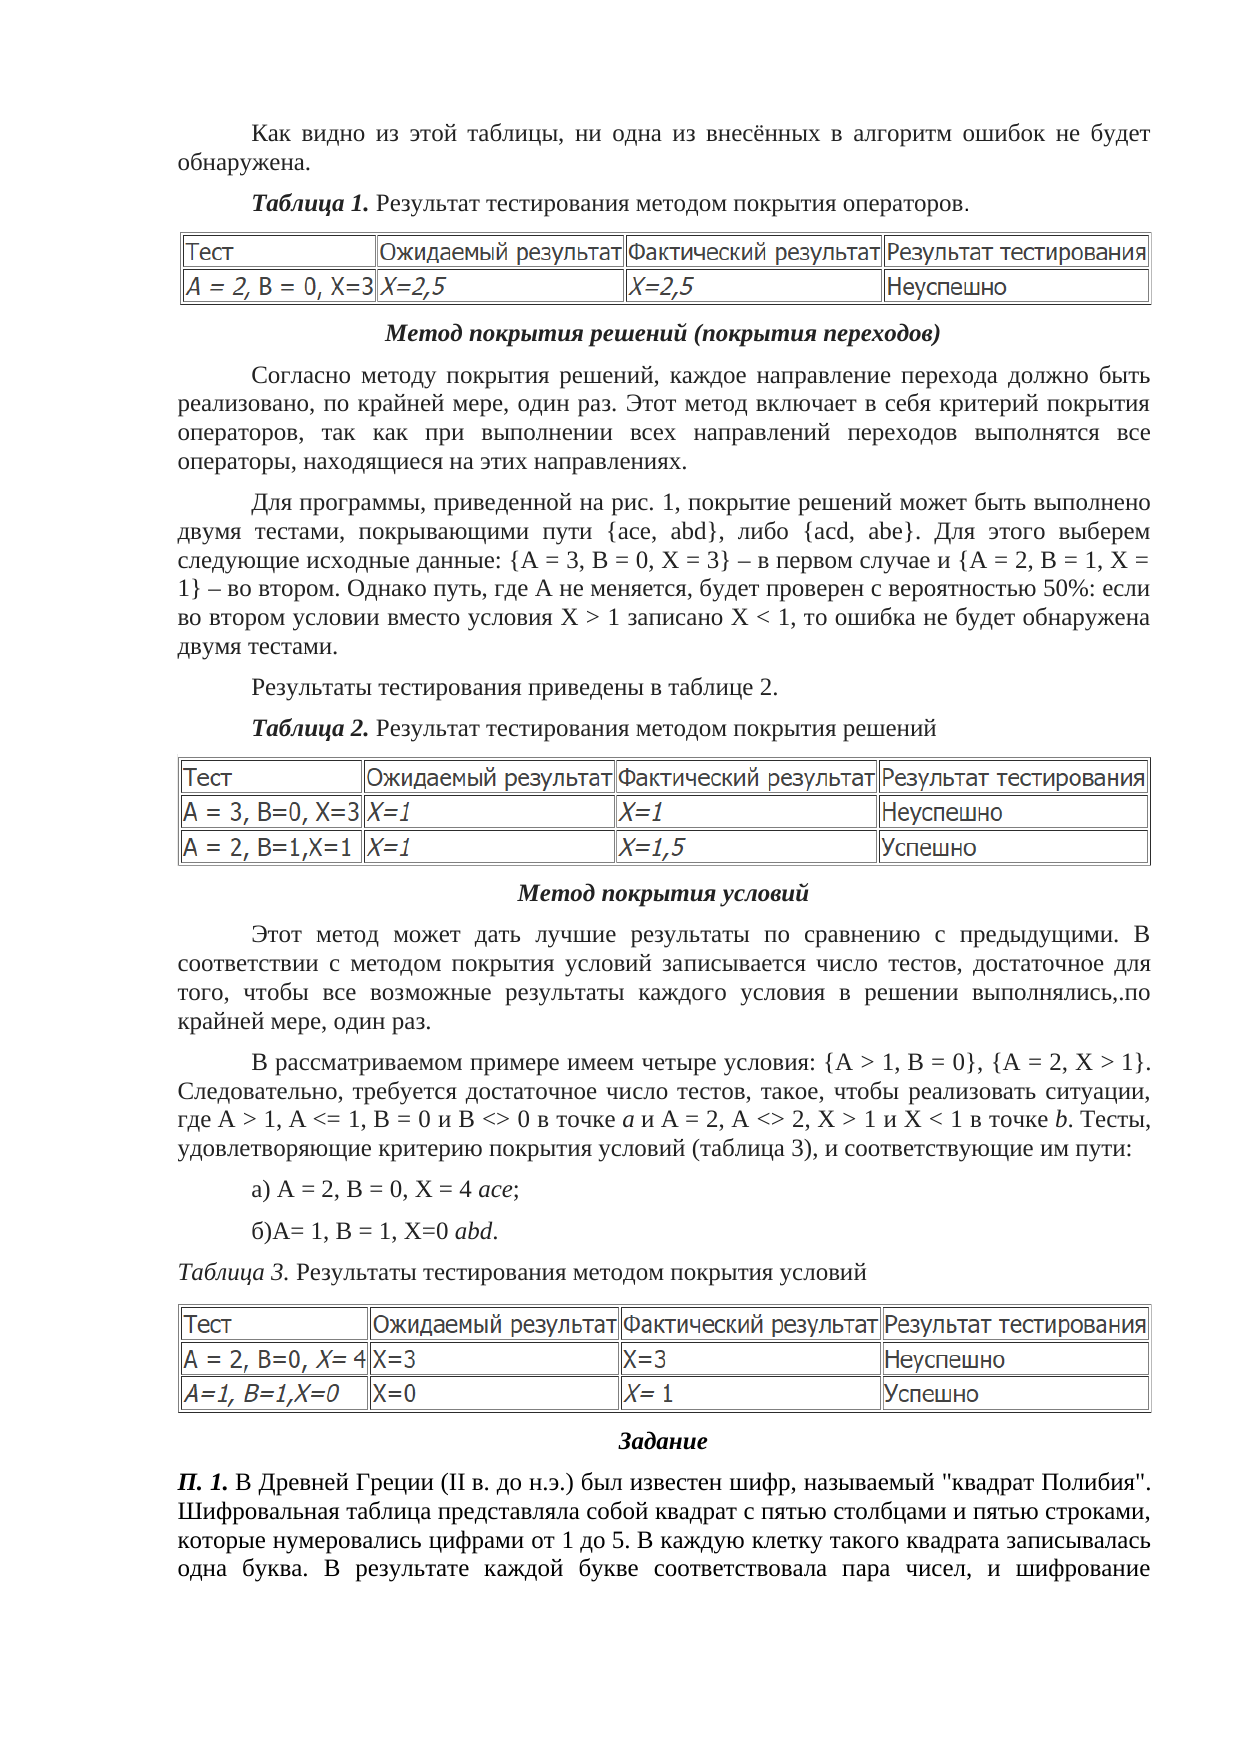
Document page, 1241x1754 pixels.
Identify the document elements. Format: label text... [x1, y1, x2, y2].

text Для программы, приведенной на рис. 1, покрытие решений может быть выполнено двумя тестами, покрывающими пути {асе, abd}, либо {acd, abe}. Для этого выберем следующие исходные данные: {А = 3, B = 0, Х = 3} – в первом случае и {А = 2, В = 1, Х = 1} – во втором. Однако путь, где А не меняется, будет проверен с вероятностью 50%: если во втором условии вместо условия Х > 1 записано Х < 1, то ошибка не будет обнаружена двумя тестами. [177, 487, 1152, 660]
text Таблица 3. Результаты тестирования методом покрытия условий [177, 1257, 1152, 1286]
text Этот метод может дать лучшие результаты по сравнению с предыдущими. В соответствии с методом покрытия условий записывается число тестов, достаточное для того, чтобы все возможные результаты каждого условия в решении выполнялись,.по крайней мере, один раз. [177, 919, 1152, 1034]
text Задание [177, 1426, 1152, 1455]
text Метод покрытия решений (покрытия переходов) [177, 318, 1152, 347]
text Таблица 1. Результат тестирования методом покрытия операторов. [177, 188, 1152, 217]
picture [177, 754, 1152, 866]
text Таблица 2. Результат тестирования методом покрытия решений [177, 713, 1152, 742]
text а) А = 2, B = 0, Х = 4 асе; [177, 1174, 1152, 1203]
text Как видно из этой таблицы, ни одна из внесённых в алгоритм ошибок не будет обнаружена. [177, 118, 1152, 176]
text Согласно методу покрытия решений, каждое направление перехода должно быть реализовано, по крайней мере, один раз. Этот метод включает в себя критерий покрытия операторов, так как при выполнении всех направлений переходов выполнятся все операторы, находящиеся на этих направлениях. [177, 360, 1152, 475]
picture [177, 229, 1152, 306]
text Метод покрытия условий [177, 878, 1152, 907]
text б)А= 1, В = 1, Х=0 abd. [177, 1216, 1152, 1244]
text В рассматриваемом примере имеем четыре условия: {А > 1, B = 0}, {А = 2, Х > 1}. Следовательно, требуется достаточное число тестов, такое, чтобы реализовать ситуации, где А > 1, А <= 1, В = 0 и В <> 0 в точке а и А = 2, А <> 2, Х > 1 и Х < 1 в точке b. Тесты, удовлетворяющие критерию покрытия условий (таблица 3), и соответствующие им пути: [177, 1047, 1152, 1162]
picture [177, 1298, 1152, 1414]
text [177, 1467, 1152, 1582]
text Результаты тестирования приведены в таблице 2. [177, 672, 1152, 701]
